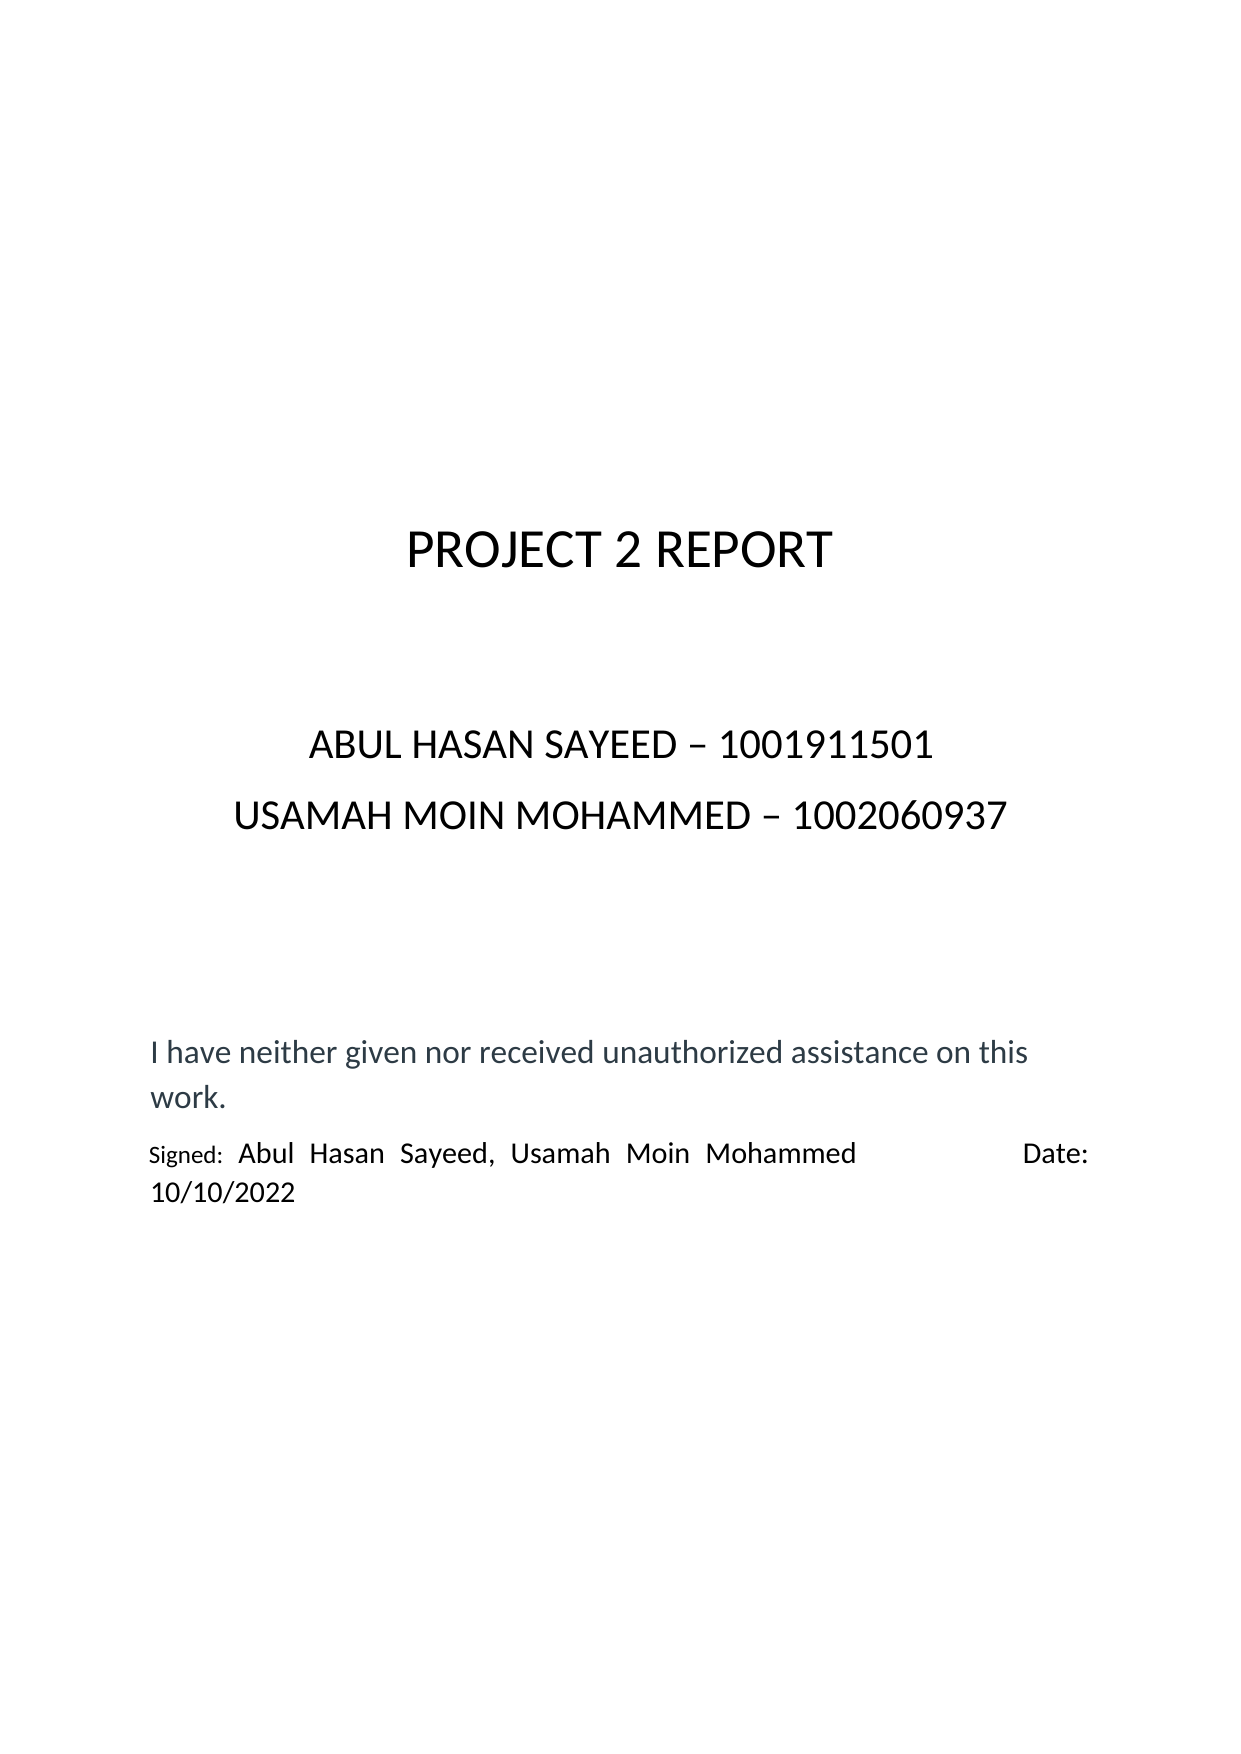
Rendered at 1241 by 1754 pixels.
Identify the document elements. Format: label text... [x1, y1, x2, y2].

text ABUL HASAN SAYEED – 1001911501 [150, 717, 1092, 769]
text I have neither given nor received unauthorized assistance on this work. [150, 1031, 1110, 1116]
text USAMAH MOIN MOHAMMED – 1002060937 [150, 788, 1091, 840]
text PROJECT 2 REPORT [150, 514, 1090, 581]
text Signed: Abul Hasan Sayeed, Usamah Moin Mohammed Date: 10/10/2022 [149, 1134, 1091, 1210]
